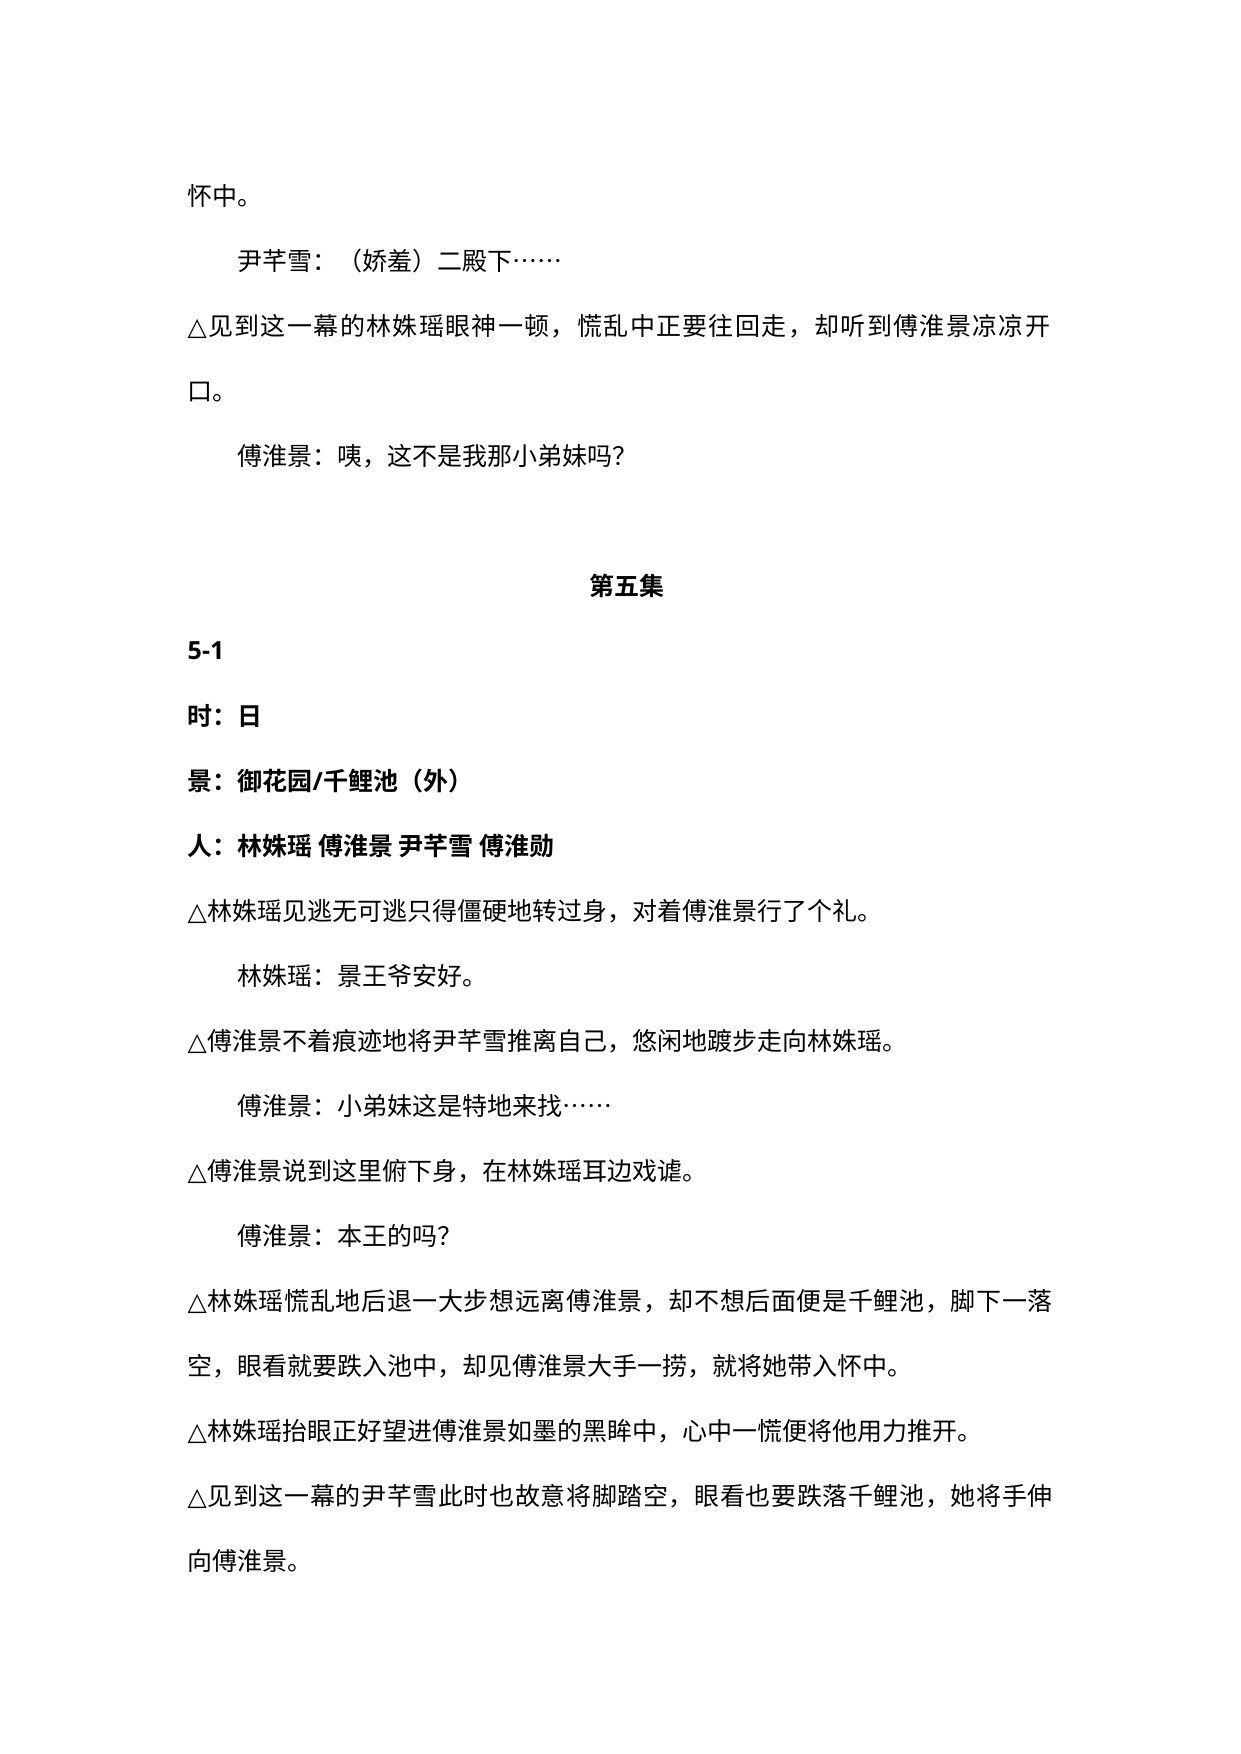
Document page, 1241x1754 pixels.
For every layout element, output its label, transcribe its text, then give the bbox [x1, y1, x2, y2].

text 第五集 [187, 552, 1053, 617]
text 尹芊雪：（娇羞）二殿下…… [187, 227, 1053, 292]
text 林姝瑶：景王爷安好。 [187, 942, 1053, 1007]
text 傅淮景：咦，这不是我那小弟妹吗？ [187, 422, 1053, 487]
text 5-1 [187, 617, 1053, 682]
text 人：林姝瑶 傅淮景 尹芊雪 傅淮勋 [187, 812, 1053, 877]
text △见到这一幕的林姝瑶眼神一顿，慌乱中正要往回走，却听到傅淮景凉凉开口。 [187, 292, 1053, 422]
text 时：日 [187, 682, 1053, 747]
text △傅淮景说到这里俯下身，在林姝瑶耳边戏谑。 [187, 1137, 1053, 1202]
text 傅淮景：小弟妹这是特地来找…… [187, 1072, 1053, 1137]
text △傅淮景不着痕迹地将尹芊雪推离自己，悠闲地踱步走向林姝瑶。 [187, 1007, 1053, 1072]
text 傅淮景：本王的吗？ [187, 1202, 1053, 1267]
text △见到这一幕的尹芊雪此时也故意将脚踏空，眼看也要跌落千鲤池，她将手伸向傅淮景。 [187, 1462, 1053, 1592]
text 景：御花园/千鲤池（外） [187, 747, 1053, 812]
text △林姝瑶慌乱地后退一大步想远离傅淮景，却不想后面便是千鲤池，脚下一落空，眼看就要跌入池中，却见傅淮景大手一捞，就将她带入怀中。 [187, 1267, 1053, 1397]
text △林姝瑶见逃无可逃只得僵硬地转过身，对着傅淮景行了个礼。 [187, 877, 1053, 942]
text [187, 162, 1053, 227]
text △林姝瑶抬眼正好望进傅淮景如墨的黑眸中，心中一慌便将他用力推开。 [187, 1397, 1053, 1462]
